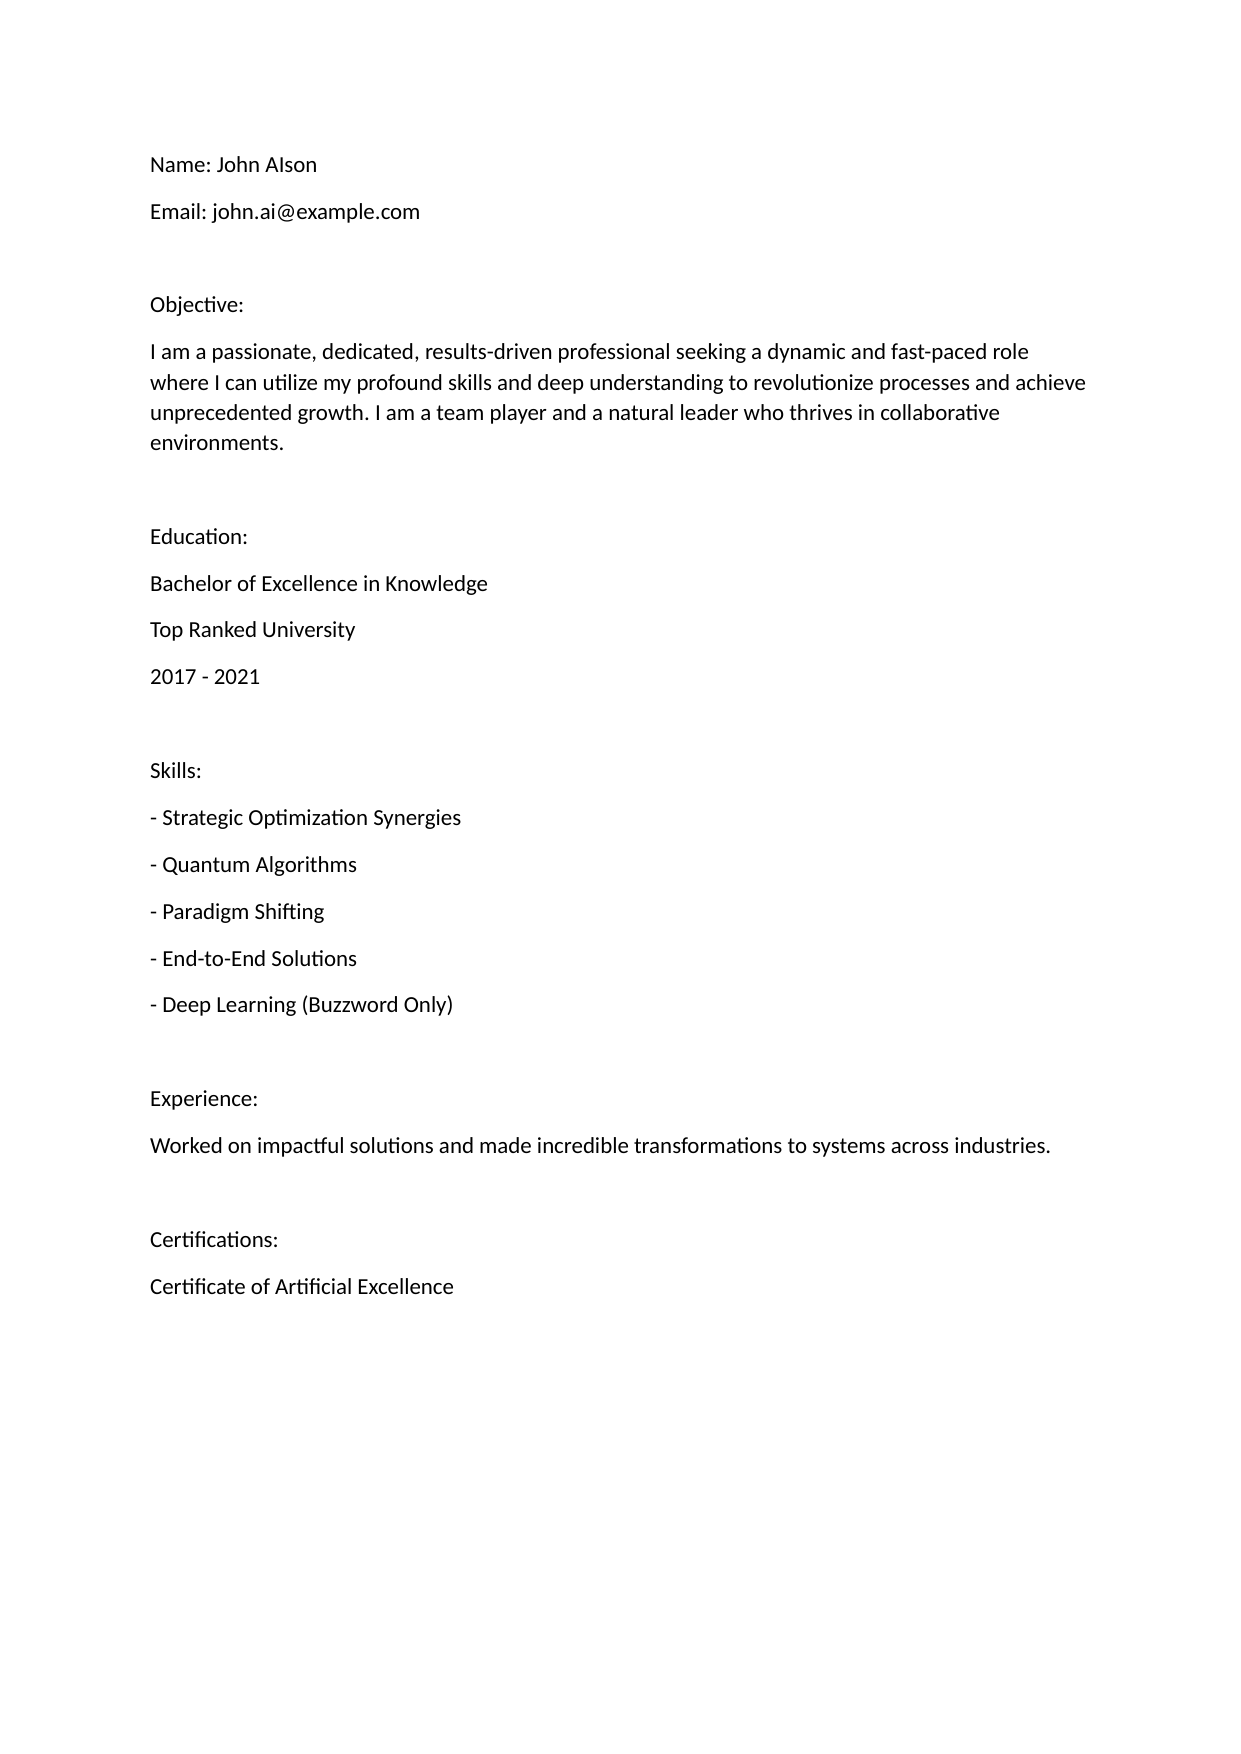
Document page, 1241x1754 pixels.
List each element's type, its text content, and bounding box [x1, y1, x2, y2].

text - Strategic Optimization Synergies [150, 803, 1090, 831]
text Certificate of Artificial Excellence [150, 1272, 1090, 1300]
text Objective: [150, 291, 1090, 319]
text Certifications: [150, 1225, 1090, 1253]
text - Deep Learning (Buzzword Only) [150, 991, 1090, 1019]
text 2017 - 2021 [150, 662, 1090, 691]
text Bachelor of Excellence in Knowledge [150, 569, 1090, 597]
text Experience: [150, 1084, 1090, 1112]
text - Paradigm Shifting [150, 897, 1090, 925]
text Name: John AIson [150, 150, 1090, 178]
text Email: john.ai@example.com [150, 197, 1090, 225]
text - End-to-End Solutions [150, 944, 1090, 972]
text - Quantum Algorithms [150, 850, 1090, 878]
text I am a passionate, dedicated, results-driven professional seeking a dynamic and fast-paced role where I can utilize my profound skills and deep understanding to revolutionize processes and achieve unprecedented growth. I am a team player and a natural leader who thrives in collaborative environments. [150, 337, 1090, 456]
text Top Ranked University [150, 616, 1090, 644]
text Education: [150, 522, 1090, 550]
text Worked on impactful solutions and made incredible transformations to systems across industries. [150, 1131, 1090, 1159]
text Skills: [150, 756, 1090, 784]
